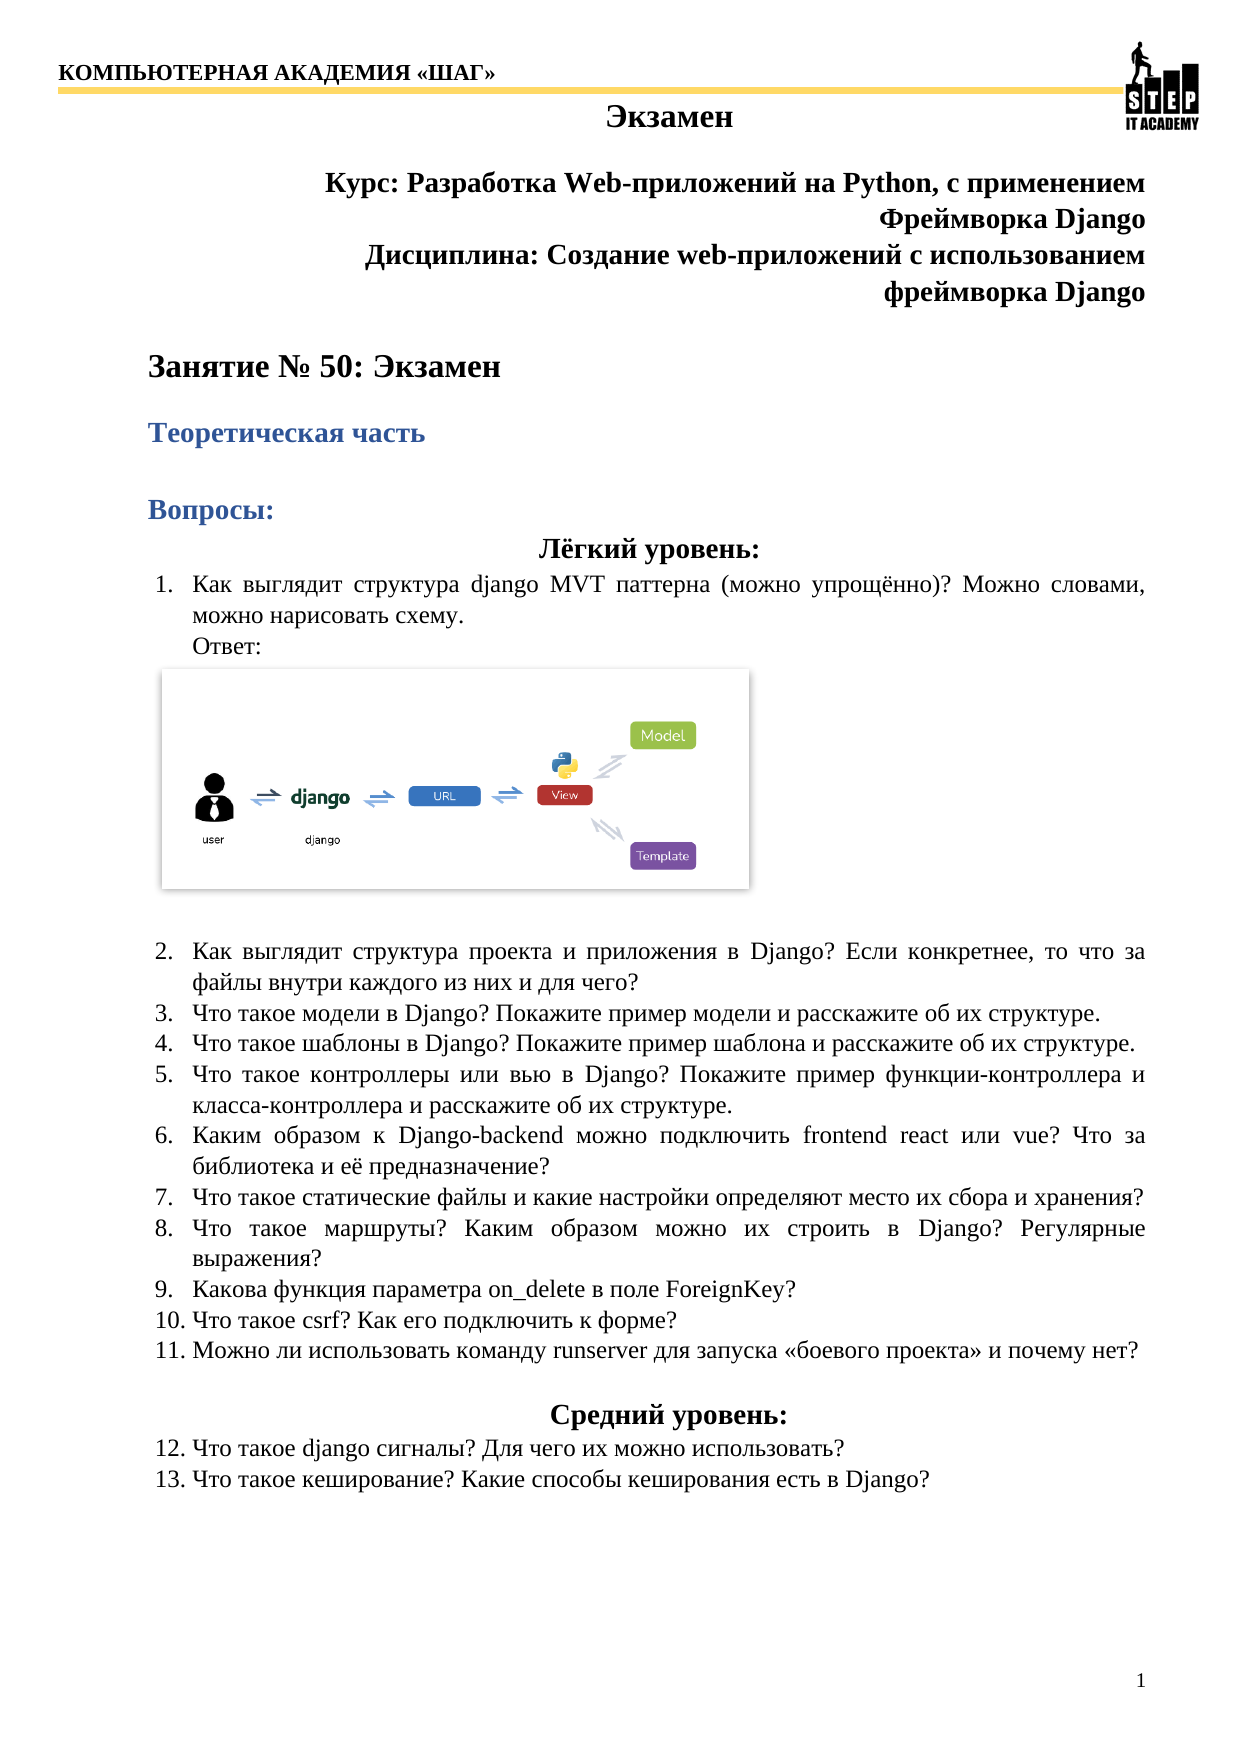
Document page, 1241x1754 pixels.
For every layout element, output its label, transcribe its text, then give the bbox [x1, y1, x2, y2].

list Как выглядит структура django MVT паттерна (можно упрощённо)? Можно словами, можно нарисовать схему. [154, 569, 1146, 629]
list Что такое csrf? Как его подключить к форме? [154, 1305, 1146, 1334]
list Можно ли использовать команду runserver для запуска «боевого проекта» и почему нет? [154, 1336, 1146, 1364]
list Что такое контроллеры или вью в Django? Покажите пример функции-контроллера и класса-контроллера и расскажите об их структуре. [154, 1059, 1146, 1118]
picture [176, 684, 735, 874]
text Теоретическая часть [148, 415, 1152, 449]
list Средний уровень: [192, 1397, 1146, 1431]
text Курс: Разработка Web-приложений на Python, с применением Фреймворка Django [236, 165, 1146, 235]
list Ответ: [192, 631, 1146, 660]
text Лёгкий уровень: [148, 531, 1152, 564]
list Что такое маршруты? Каким образом можно их строить в Django? Регулярные выражения? [154, 1213, 1146, 1272]
picture [1121, 36, 1200, 131]
text Вопросы: [148, 492, 1152, 526]
list Что такое статические файлы и какие настройки определяют место их сбора и хранения? [154, 1182, 1146, 1211]
text Дисциплина: Создание web-приложений с использованием фреймворка Django [236, 237, 1146, 307]
list Что такое django сигналы? Для чего их можно использовать? [154, 1433, 1146, 1462]
list Какова функция параметра on_delete в поле ForeignKey? [154, 1274, 1146, 1303]
list Что такое шаблоны в Django? Покажите пример шаблона и расскажите об их структуре. [154, 1028, 1146, 1057]
list Что такое модели в Django? Покажите пример модели и расскажите об их структуре. [154, 998, 1146, 1026]
list Каким образом к Django-backend можно подключить frontend react или vue? Что за библиотека и её предназначение? [154, 1121, 1146, 1180]
text Занятие № 50: Экзамен [148, 346, 1152, 384]
list Как выглядит структура проекта и приложения в Django? Если конкретнее, то что за файлы внутри каждого из них и для чего? [154, 936, 1146, 996]
list Что такое кеширование? Какие способы кеширования есть в Django? [154, 1464, 1146, 1492]
